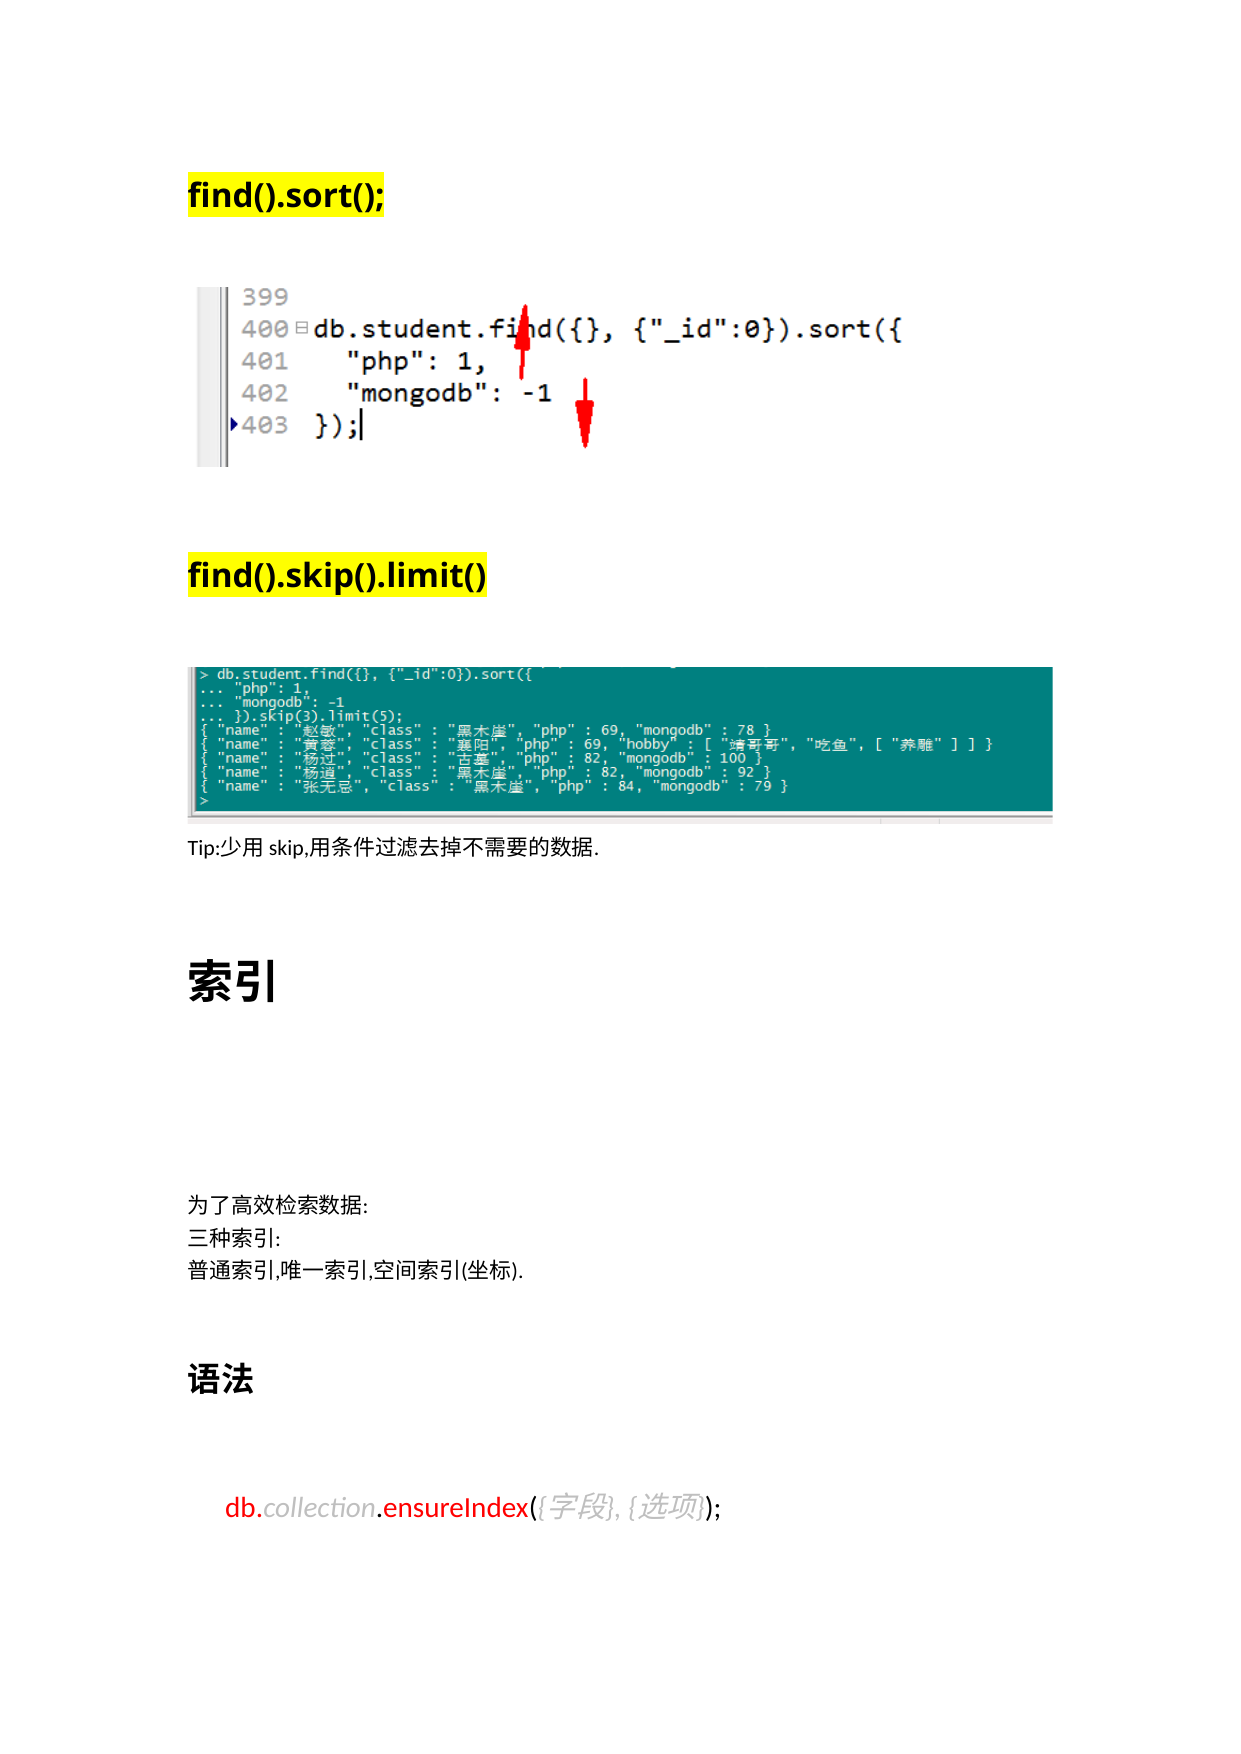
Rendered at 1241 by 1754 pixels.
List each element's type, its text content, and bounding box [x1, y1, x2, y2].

picture [187, 667, 1053, 824]
subtitle find().skip().limit() [187, 542, 1053, 607]
text 为了高效检索数据: [187, 1188, 1053, 1220]
subtitle 语法 [187, 1345, 1053, 1410]
text 普通索引,唯一索引,空间索引(坐标). [187, 1253, 1053, 1285]
text Tip:少用skip,用条件过滤去掉不需要的数据. [187, 829, 1053, 862]
picture [187, 287, 1053, 467]
text 三种索引: [187, 1220, 1053, 1253]
text db.collection.ensureIndex({字段}, {选项}); [225, 1472, 1053, 1537]
subtitle find().sort(); [187, 162, 1053, 227]
subtitle 索引 [187, 930, 1053, 1027]
